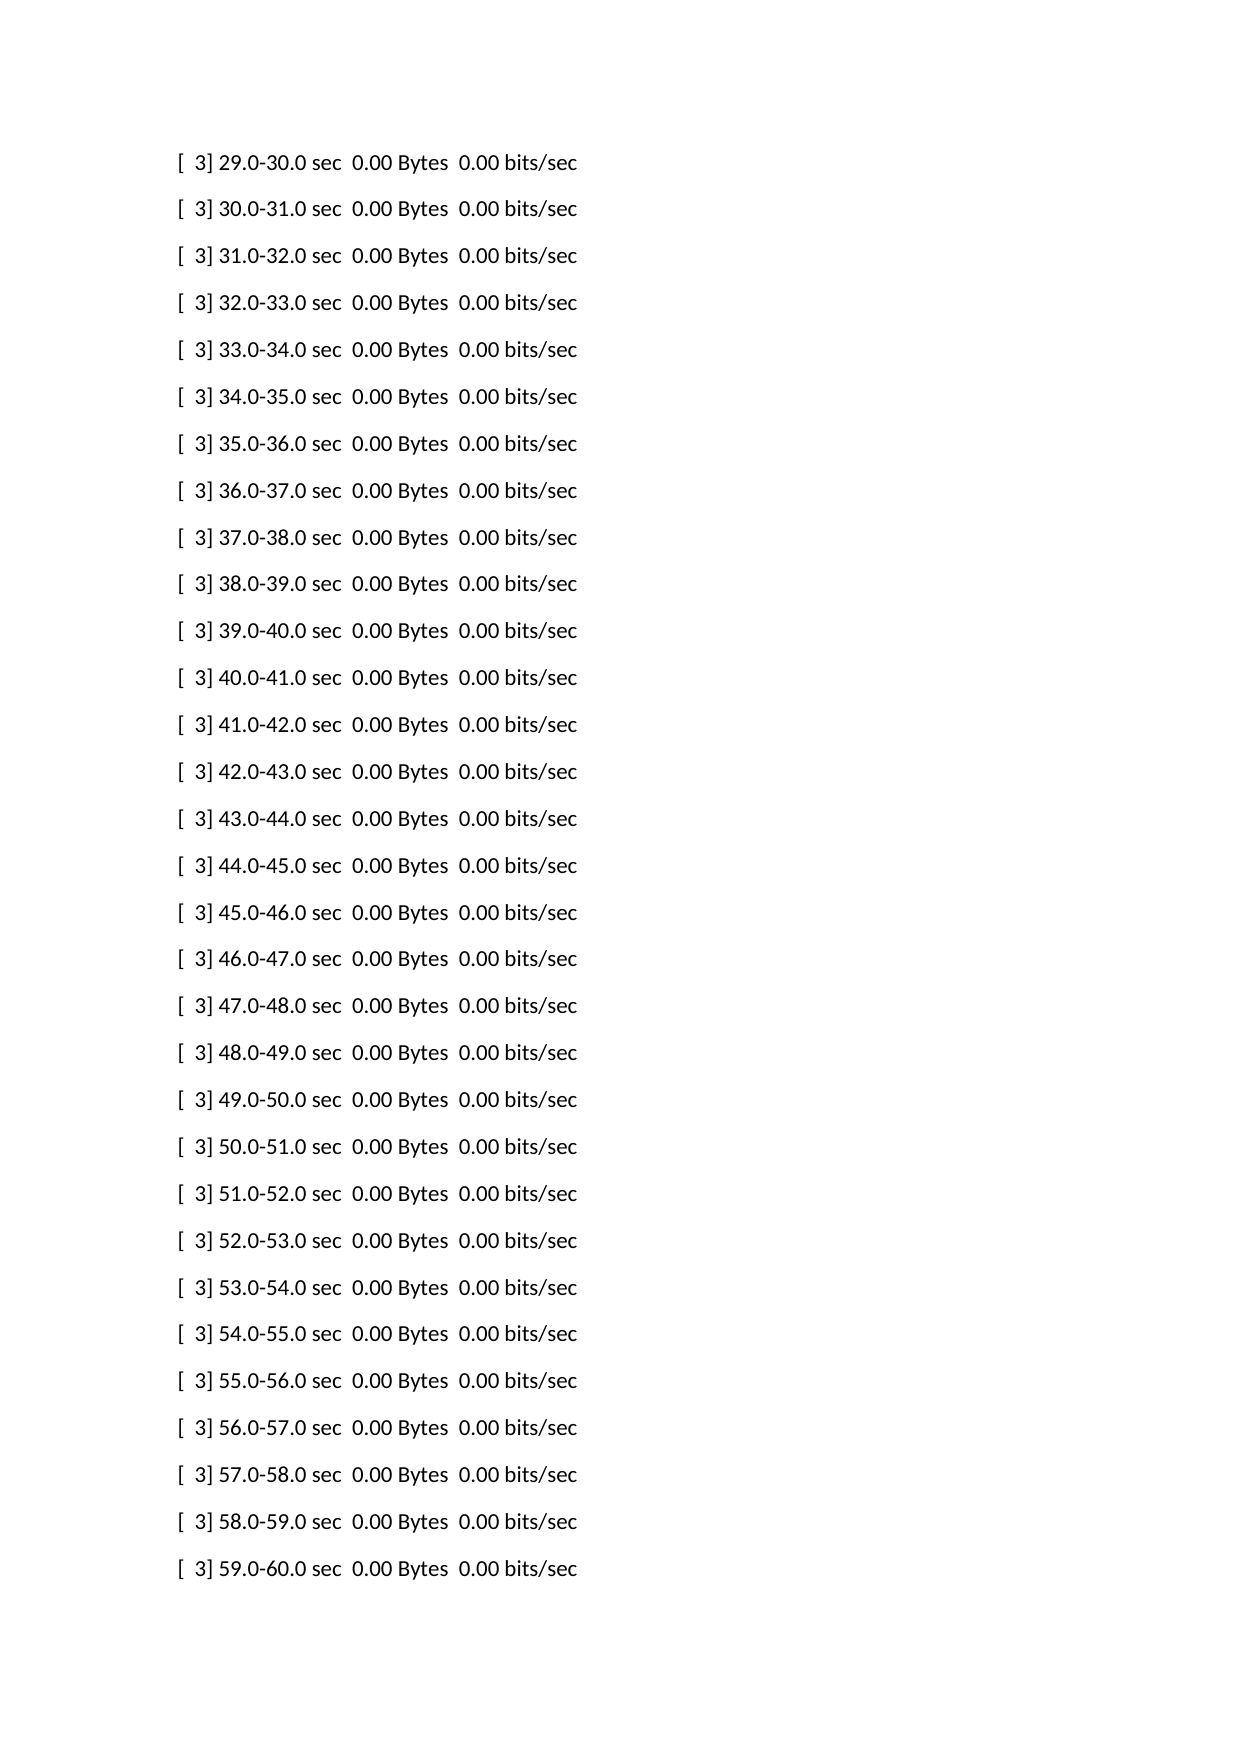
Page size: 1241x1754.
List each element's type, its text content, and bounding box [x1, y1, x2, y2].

text [ 3] 51.0-52.0 sec 0.00 Bytes 0.00 bits/sec [177, 1179, 1063, 1207]
text [ 3] 36.0-37.0 sec 0.00 Bytes 0.00 bits/sec [177, 476, 1063, 504]
text [ 3] 29.0-30.0 sec 0.00 Bytes 0.00 bits/sec [177, 148, 1063, 176]
text [ 3] 48.0-49.0 sec 0.00 Bytes 0.00 bits/sec [177, 1038, 1063, 1066]
text [ 3] 49.0-50.0 sec 0.00 Bytes 0.00 bits/sec [177, 1085, 1063, 1113]
text [ 3] 31.0-32.0 sec 0.00 Bytes 0.00 bits/sec [177, 241, 1063, 269]
text [ 3] 55.0-56.0 sec 0.00 Bytes 0.00 bits/sec [177, 1366, 1063, 1394]
text [ 3] 46.0-47.0 sec 0.00 Bytes 0.00 bits/sec [177, 944, 1063, 972]
text [ 3] 58.0-59.0 sec 0.00 Bytes 0.00 bits/sec [177, 1507, 1063, 1535]
text [ 3] 59.0-60.0 sec 0.00 Bytes 0.00 bits/sec [177, 1554, 1063, 1582]
text [ 3] 30.0-31.0 sec 0.00 Bytes 0.00 bits/sec [177, 194, 1063, 222]
text [ 3] 52.0-53.0 sec 0.00 Bytes 0.00 bits/sec [177, 1226, 1063, 1254]
text [ 3] 40.0-41.0 sec 0.00 Bytes 0.00 bits/sec [177, 663, 1063, 691]
text [ 3] 37.0-38.0 sec 0.00 Bytes 0.00 bits/sec [177, 523, 1063, 551]
text [ 3] 41.0-42.0 sec 0.00 Bytes 0.00 bits/sec [177, 710, 1063, 738]
text [ 3] 38.0-39.0 sec 0.00 Bytes 0.00 bits/sec [177, 569, 1063, 597]
text [ 3] 35.0-36.0 sec 0.00 Bytes 0.00 bits/sec [177, 429, 1063, 457]
text [ 3] 43.0-44.0 sec 0.00 Bytes 0.00 bits/sec [177, 804, 1063, 832]
text [ 3] 33.0-34.0 sec 0.00 Bytes 0.00 bits/sec [177, 335, 1063, 363]
text [ 3] 53.0-54.0 sec 0.00 Bytes 0.00 bits/sec [177, 1273, 1063, 1301]
text [ 3] 45.0-46.0 sec 0.00 Bytes 0.00 bits/sec [177, 898, 1063, 926]
text [ 3] 56.0-57.0 sec 0.00 Bytes 0.00 bits/sec [177, 1413, 1063, 1441]
text [ 3] 54.0-55.0 sec 0.00 Bytes 0.00 bits/sec [177, 1319, 1063, 1347]
text [ 3] 42.0-43.0 sec 0.00 Bytes 0.00 bits/sec [177, 757, 1063, 785]
text [ 3] 47.0-48.0 sec 0.00 Bytes 0.00 bits/sec [177, 991, 1063, 1019]
text [ 3] 39.0-40.0 sec 0.00 Bytes 0.00 bits/sec [177, 616, 1063, 644]
text [ 3] 57.0-58.0 sec 0.00 Bytes 0.00 bits/sec [177, 1460, 1063, 1488]
text [ 3] 34.0-35.0 sec 0.00 Bytes 0.00 bits/sec [177, 382, 1063, 410]
text [ 3] 32.0-33.0 sec 0.00 Bytes 0.00 bits/sec [177, 288, 1063, 316]
text [ 3] 44.0-45.0 sec 0.00 Bytes 0.00 bits/sec [177, 851, 1063, 879]
text [ 3] 50.0-51.0 sec 0.00 Bytes 0.00 bits/sec [177, 1132, 1063, 1160]
